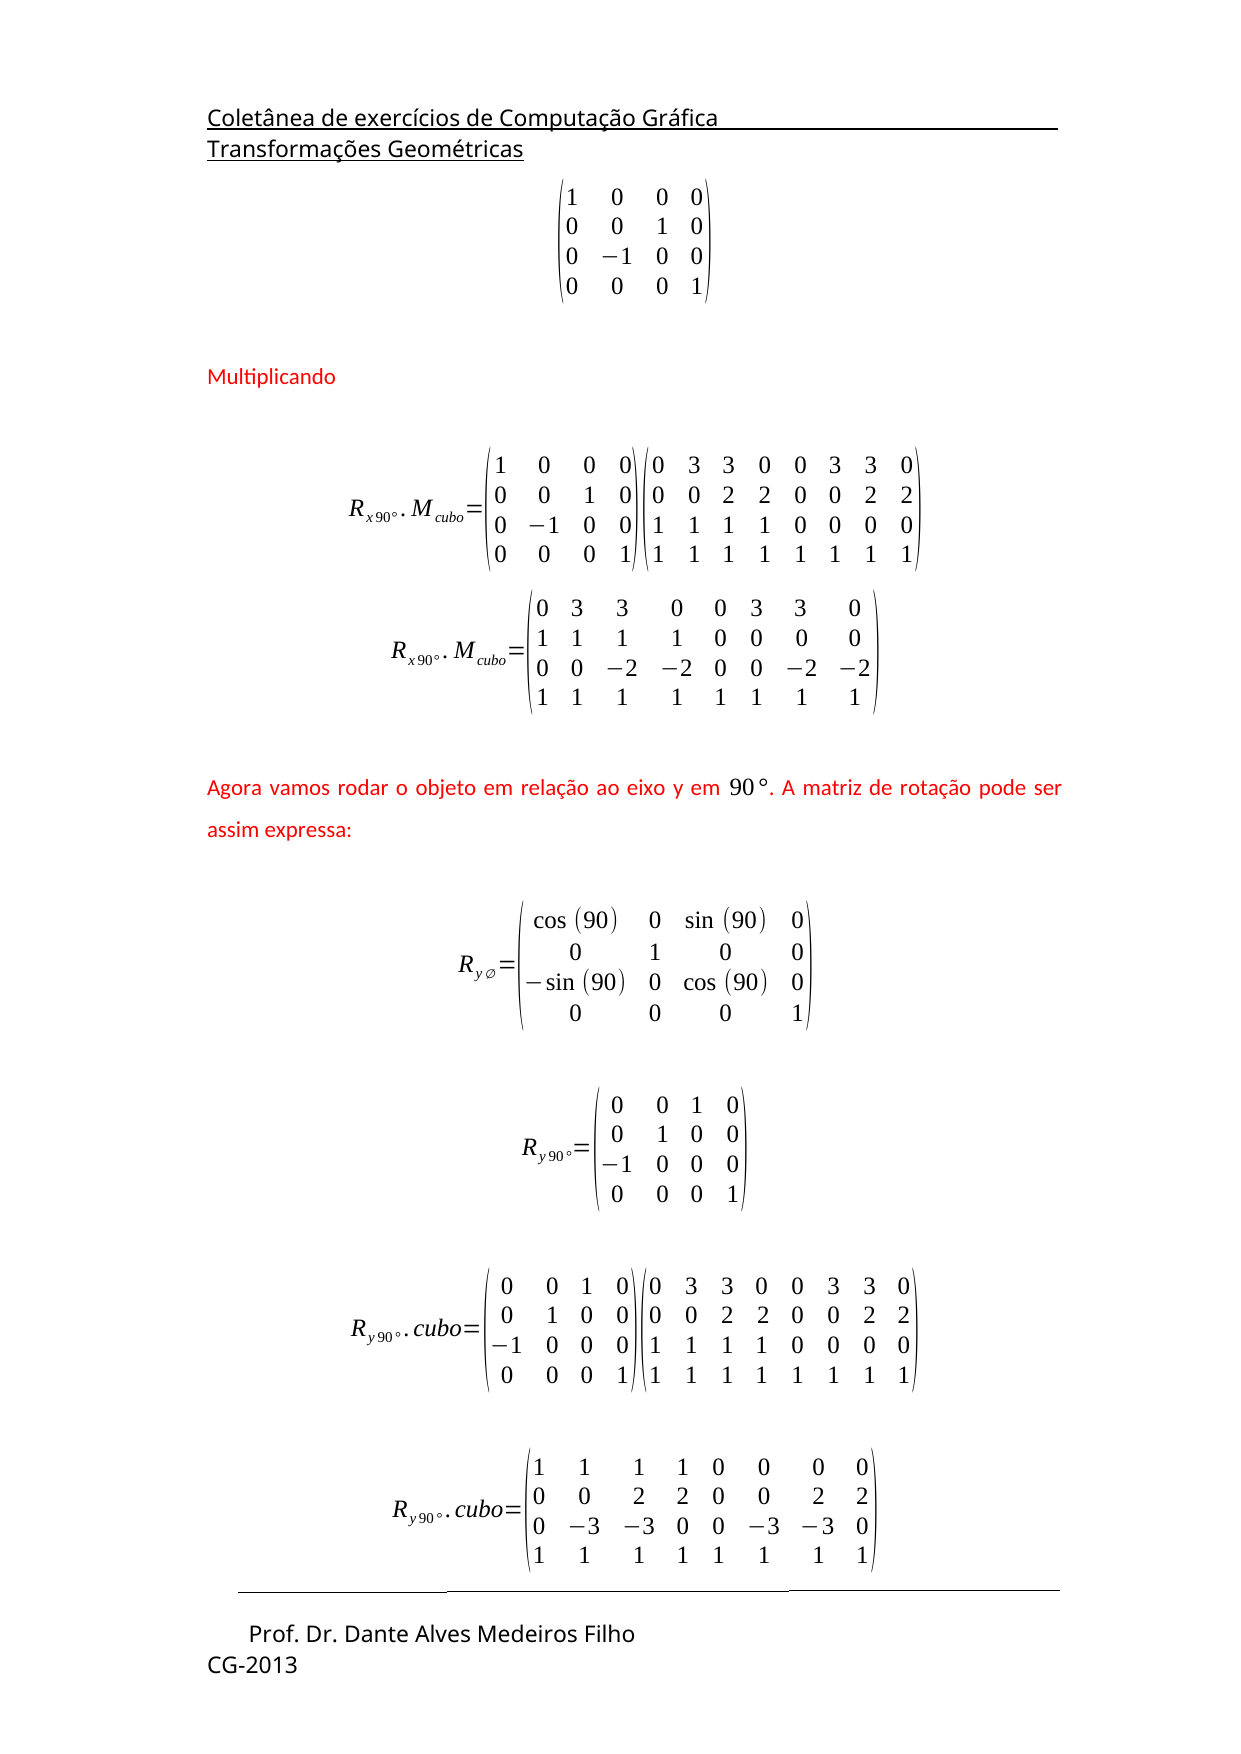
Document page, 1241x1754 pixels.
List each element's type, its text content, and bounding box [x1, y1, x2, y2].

text Multiplicando [207, 362, 1063, 390]
text Agora vamos rodar o objeto em relação ao eixo y em . A matriz de rotação pode ser assim expressa: [207, 773, 1063, 843]
